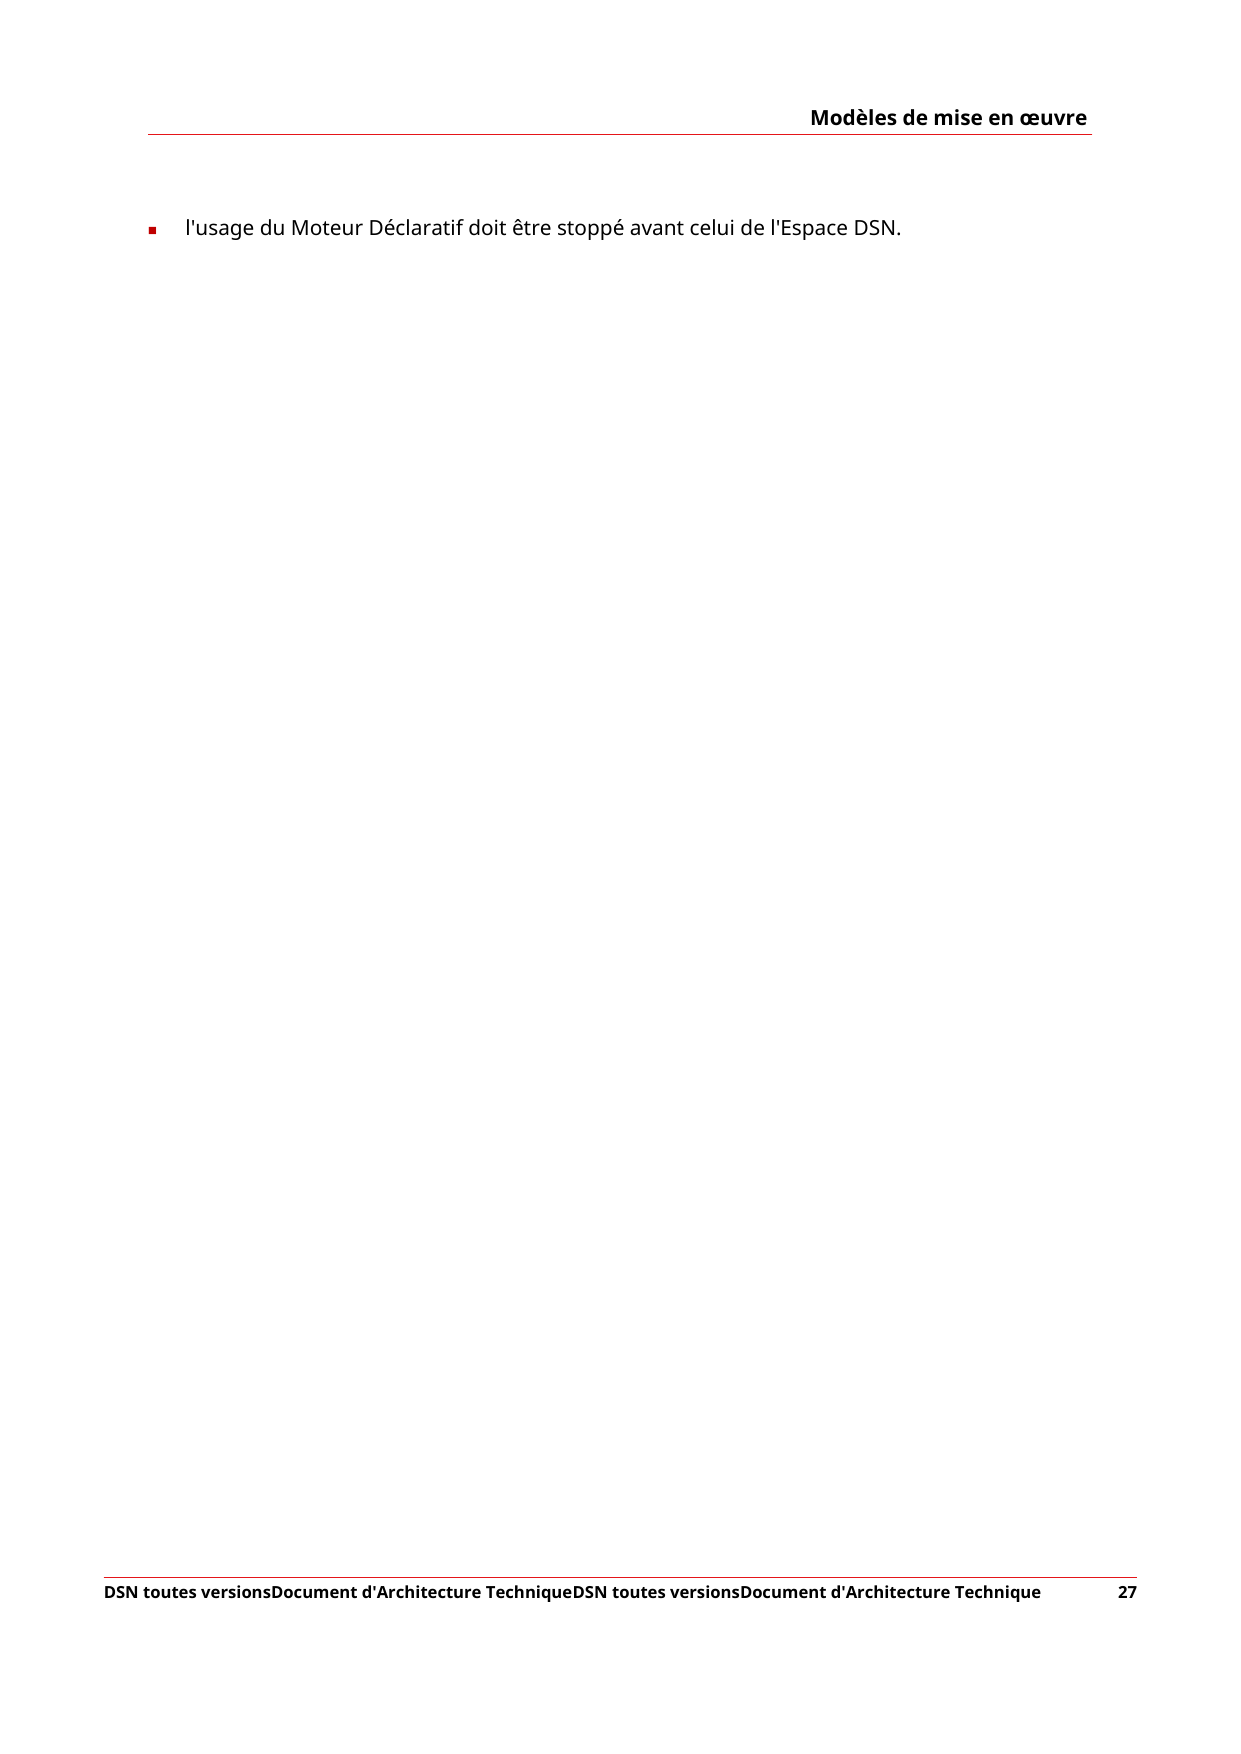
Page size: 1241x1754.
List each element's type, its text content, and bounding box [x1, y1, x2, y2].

list l'usage du Moteur Déclaratif doit être stoppé avant celui de l'Espace DSN. [148, 213, 1092, 242]
